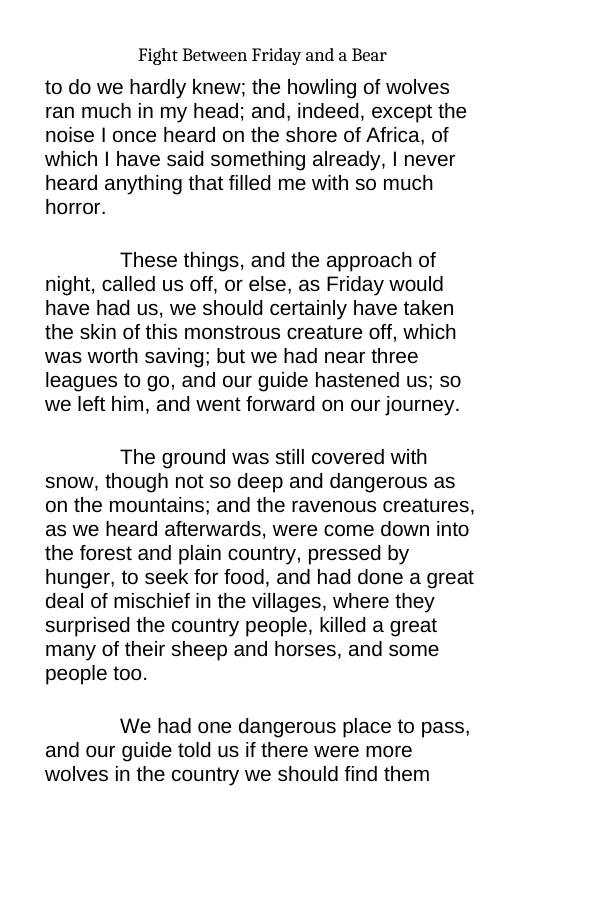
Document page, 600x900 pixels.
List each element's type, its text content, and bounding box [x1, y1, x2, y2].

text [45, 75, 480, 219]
text The ground was still covered with snow, though not so deep and dangerous as on the mountains; and the ravenous creatures, as we heard afterwards, were come down into the forest and plain country, pressed by hunger, to seek for food, and had done a great deal of mischief in the villages, where they surprised the country people, killed a great many of their sheep and horses, and some people too. [45, 445, 480, 684]
text These things, and the approach of night, called us off, or else, as Friday would have had us, we should certainly have taken the skin of this monstrous creature off, which was worth saving; but we had near three leagues to go, and our guide hastened us; so we left him, and went forward on our journey. [45, 248, 480, 416]
